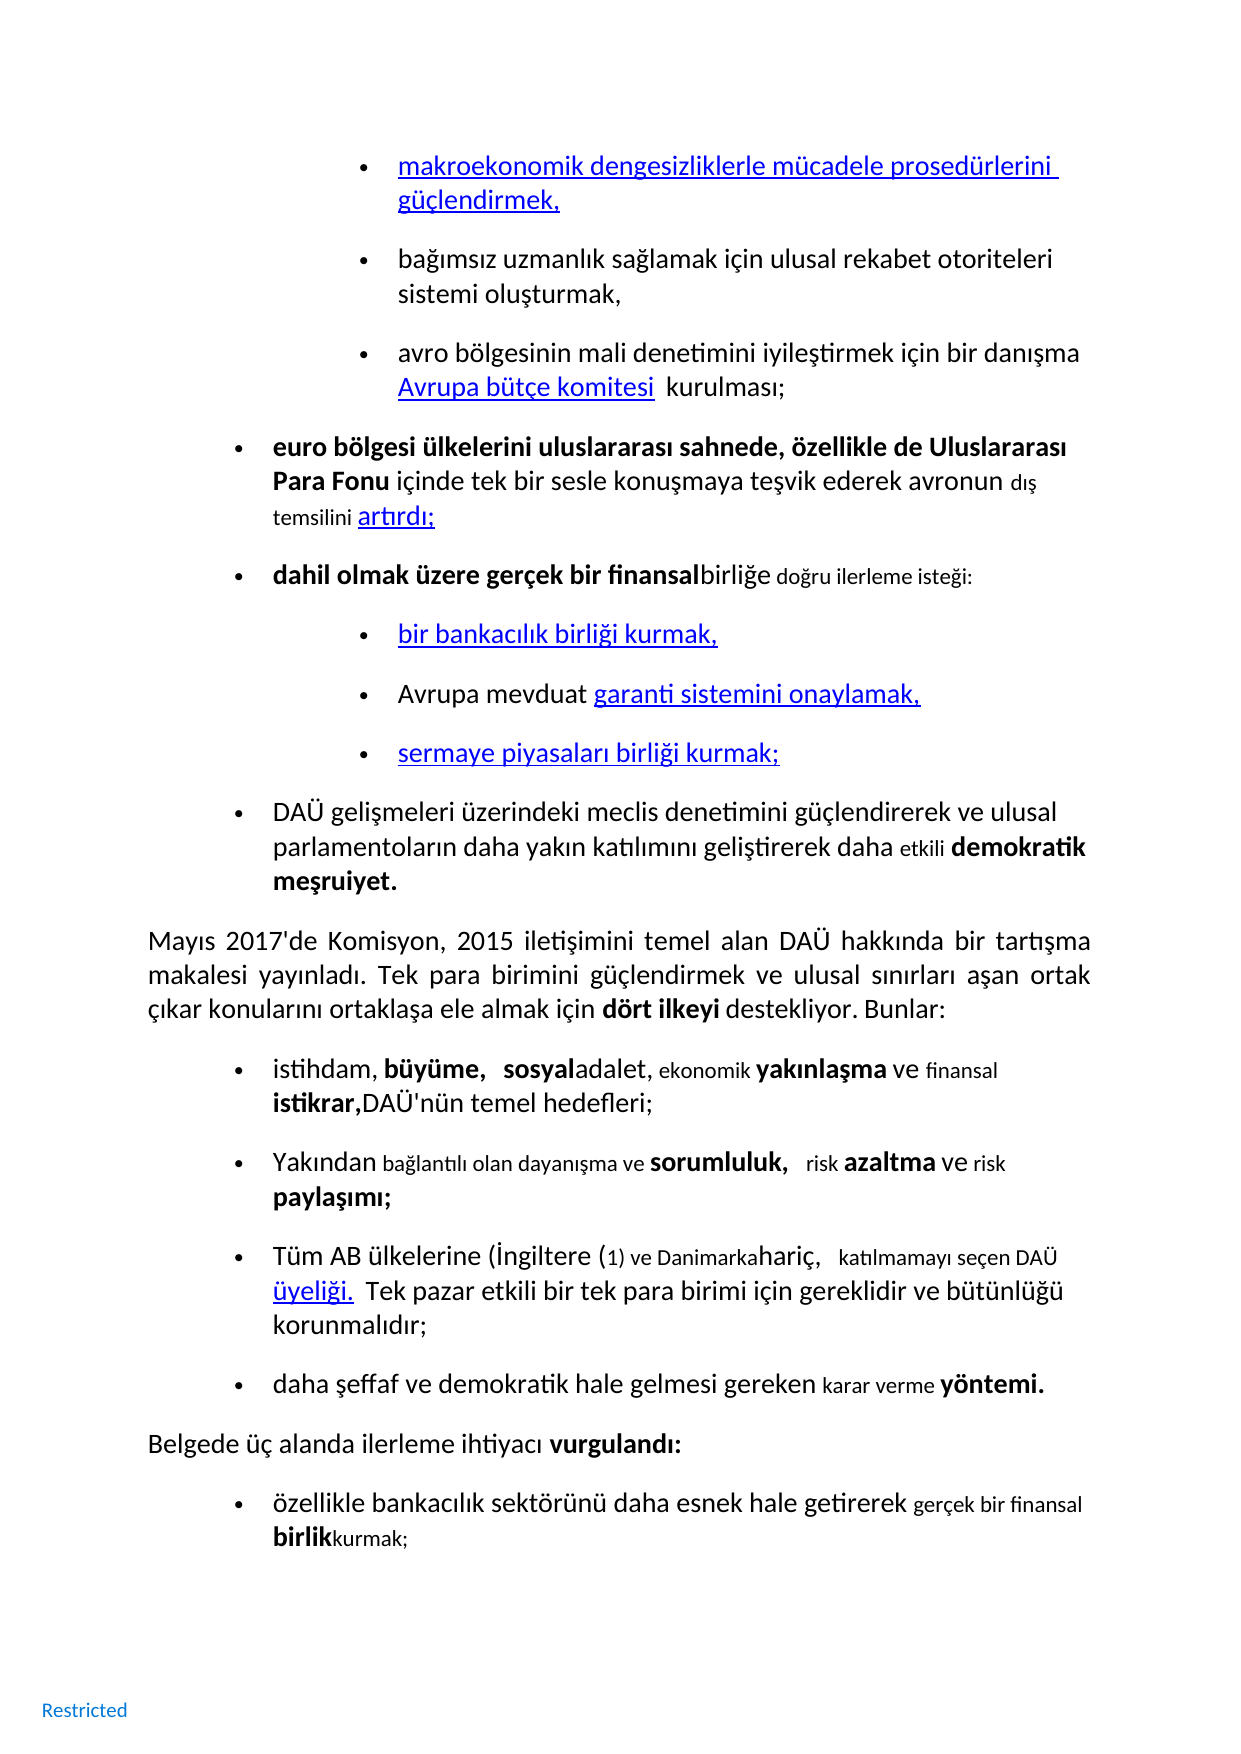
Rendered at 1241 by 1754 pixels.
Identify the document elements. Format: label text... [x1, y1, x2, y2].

list Tüm AB ülkelerine (İngiltere (1) ve Danimarkahariç, katılmamayı seçen DAÜ üyeliği. Tek pazar etkili bir tek para birimi için gereklidir ve bütünlüğü korunmalıdır; [235, 1238, 1093, 1341]
list özellikle bankacılık sektörünü daha esnek hale getirerek gerçek bir finansal birlikkurmak; [235, 1485, 1093, 1554]
list sermaye piyasaları birliği kurmak; [360, 735, 1093, 769]
list euro bölgesi ülkelerini uluslararası sahnede, özellikle de Uluslararası Para Fonu içinde tek bir sesle konuşmaya teşvik ederek avronun dış temsilini artırdı; [235, 429, 1093, 532]
list Avrupa mevduat garanti sistemini onaylamak, [360, 676, 1093, 710]
list makroekonomik dengesizliklerle mücadele prosedürlerini güçlendirmek, [360, 148, 1093, 216]
list avro bölgesinin mali denetimini iyileştirmek için bir danışma Avrupa bütçe komitesi kurulması; [360, 335, 1093, 404]
list DAÜ gelişmeleri üzerindeki meclis denetimini güçlendirerek ve ulusal parlamentoların daha yakın katılımını geliştirerek daha etkili demokratik meşruiyet. [235, 794, 1093, 898]
list bir bankacılık birliği kurmak, [360, 616, 1093, 651]
list dahil olmak üzere gerçek bir finansalbirliğe doğru ilerleme isteği: [235, 557, 1093, 591]
list istihdam, büyüme, sosyaladalet, ekonomik yakınlaşma ve finansal istikrar,DAÜ'nün temel hedefleri; [235, 1051, 1093, 1119]
text Mayıs 2017'de Komisyon, 2015 iletişimini temel alan DAÜ hakkında bir tartışma makalesi yayınladı. Tek para birimini güçlendirmek ve ulusal sınırları aşan ortak çıkar konularını ortaklaşa ele almak için dört ilkeyi destekliyor. Bunlar: [148, 923, 1093, 1026]
list daha şeffaf ve demokratik hale gelmesi gereken karar verme yöntemi. [235, 1366, 1093, 1401]
text Belgede üç alanda ilerleme ihtiyacı vurgulandı: [148, 1426, 1093, 1460]
list bağımsız uzmanlık sağlamak için ulusal rekabet otoriteleri sistemi oluşturmak, [360, 241, 1093, 310]
list Yakından bağlantılı olan dayanışma ve sorumluluk, risk azaltma ve risk paylaşımı; [235, 1144, 1093, 1213]
